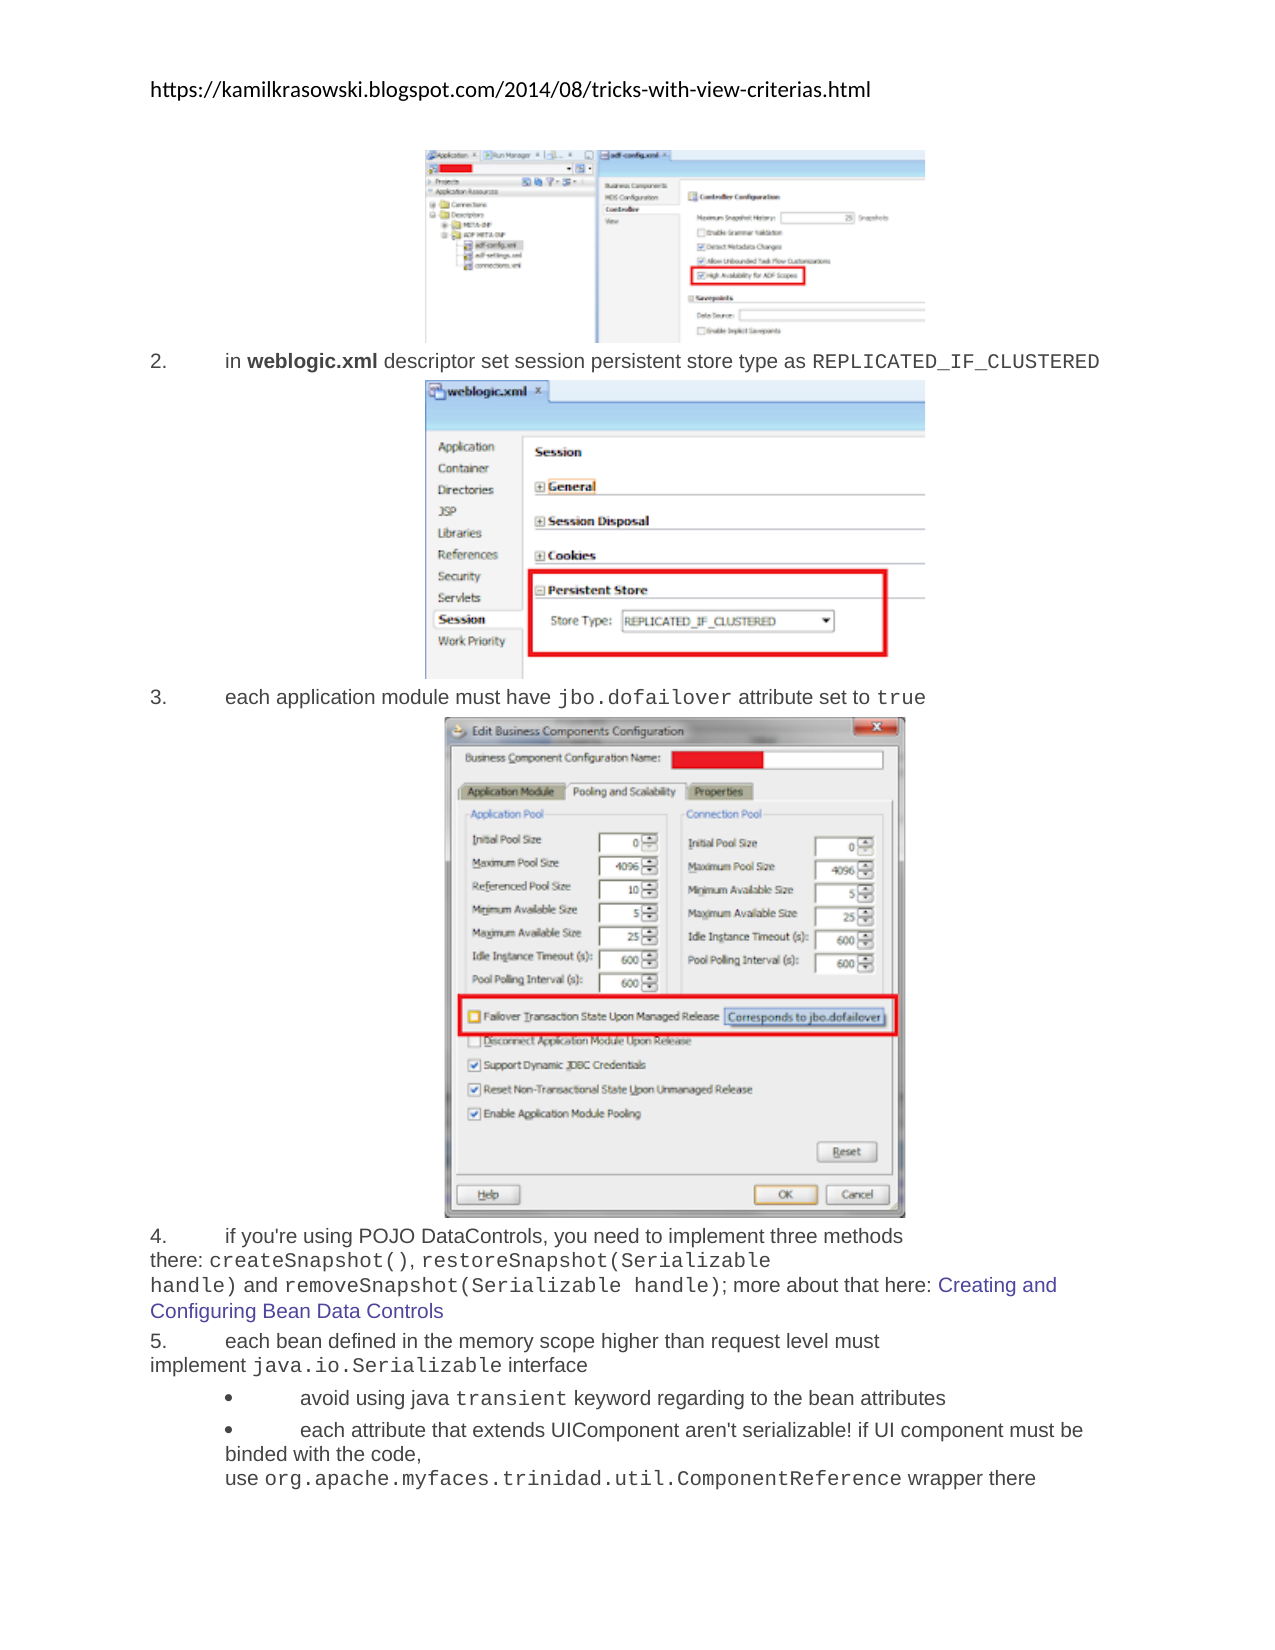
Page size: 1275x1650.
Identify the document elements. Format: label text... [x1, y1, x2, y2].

picture [444, 717, 906, 1218]
picture [425, 150, 926, 343]
list in weblogic.xml descriptor set session persistent store type as REPLICATED_IF_CLUSTERED [150, 348, 1125, 374]
list each bean defined in the memory scope higher than request level must implement java.io.Serializable interface [150, 1329, 1125, 1379]
list each attribute that extends UIComponent aren't serializable! if UI component must be binded with the code, use org.apache.myfaces.trinidad.util.ComponentReference wrapper there [225, 1417, 1125, 1491]
list avoid using java transient keyword regarding to the bean attributes [225, 1385, 1125, 1411]
picture [425, 380, 926, 679]
list if you're using POJO DataControls, you need to implement three methods there: createSnapshot(), restoreSnapshot(Serializable handle) and removeSnapshot(Serializable handle); more about that here: Creating and Configuring Bean Data Controls [150, 1223, 1125, 1323]
list each application module must have jbo.dofailover attribute set to true [150, 685, 1125, 711]
